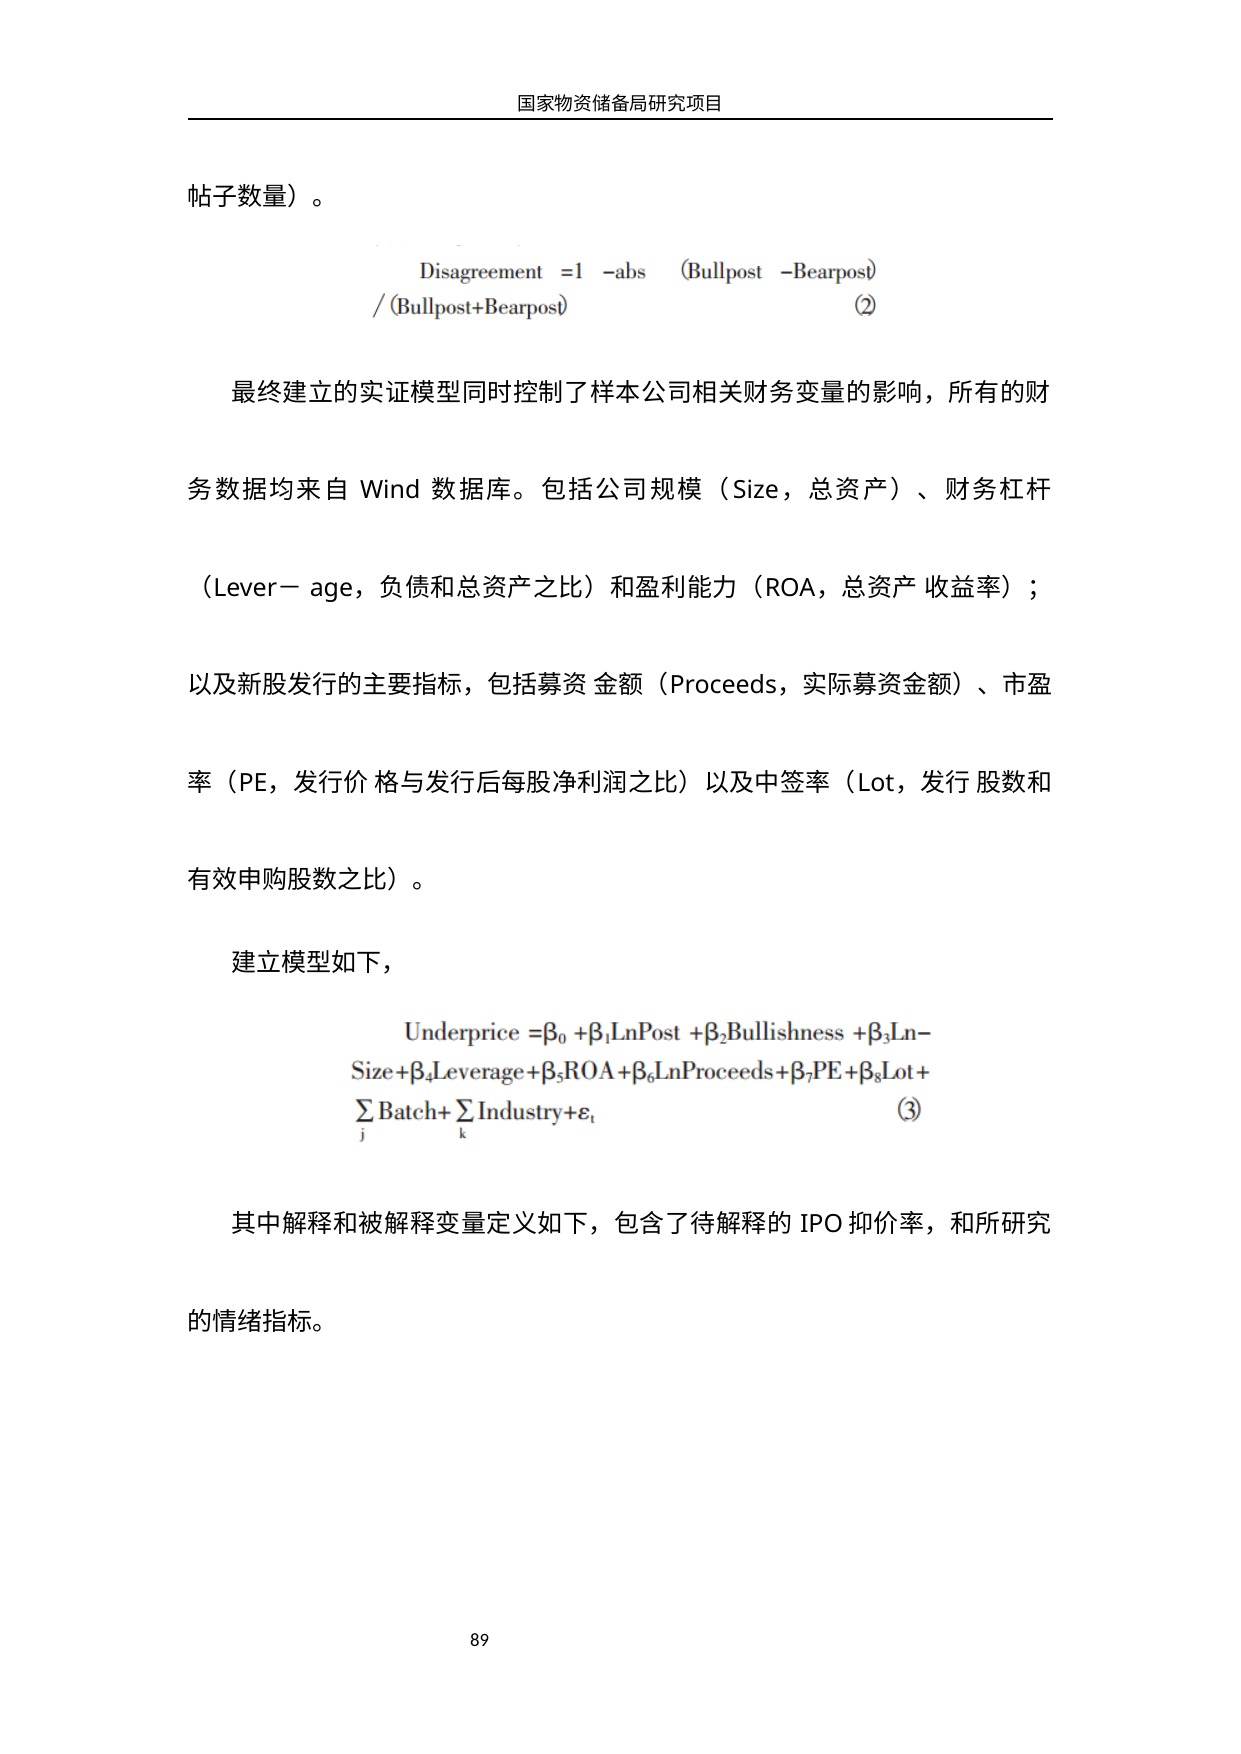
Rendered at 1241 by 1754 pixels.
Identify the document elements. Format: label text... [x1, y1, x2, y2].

list 建立模型如下， [187, 928, 1053, 993]
list 其中解释和被解释变量定义如下，包含了待解释的IPO抑价率，和所研究的情绪指标。 [187, 1189, 1053, 1352]
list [187, 162, 1053, 227]
list 最终建立的实证模型同时控制了样本公司相关财务变量的影响，所有的财务数据均来自 Wind 数据库。包括公司规模（Size，总资产）、财务杠杆（Lever－ age，负债和总资产之比）和盈利能力（ROA，总资产 收益率）；以及新股发行的主要指标，包括募资 金额（Proceeds，实际募资金额）、市盈率（PE，发行价 格与发行后每股净利润之比）以及中签率（Lot，发行 股数和有效申购股数之比）。 [187, 358, 1053, 910]
picture [365, 245, 919, 326]
picture [332, 1011, 952, 1147]
